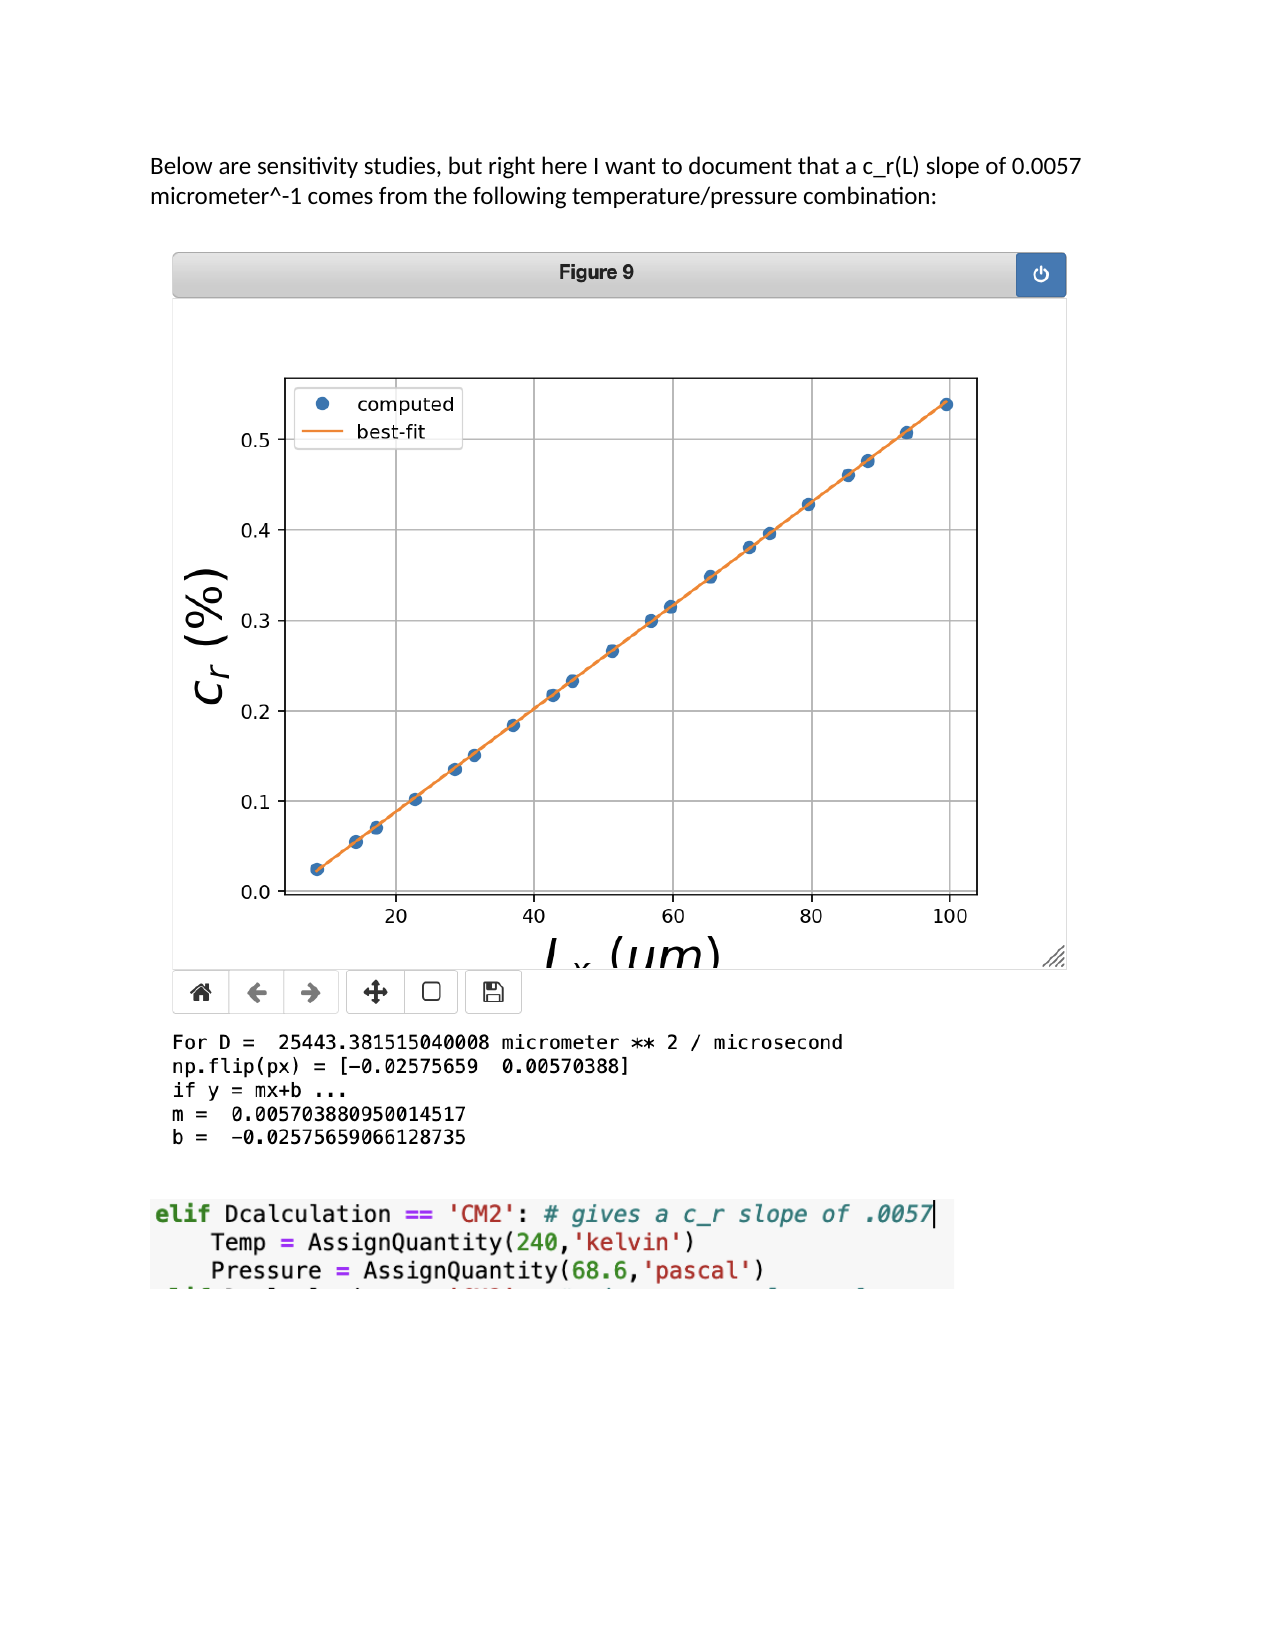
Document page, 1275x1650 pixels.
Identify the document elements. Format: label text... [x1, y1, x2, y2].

picture [150, 241, 1125, 1169]
text Below are sensitivity studies, but right here I want to document that a c_r(L) slope of 0.0057 micrometer^-1 comes from the following temperature/pressure combination: [150, 150, 1125, 211]
picture [150, 1199, 955, 1289]
